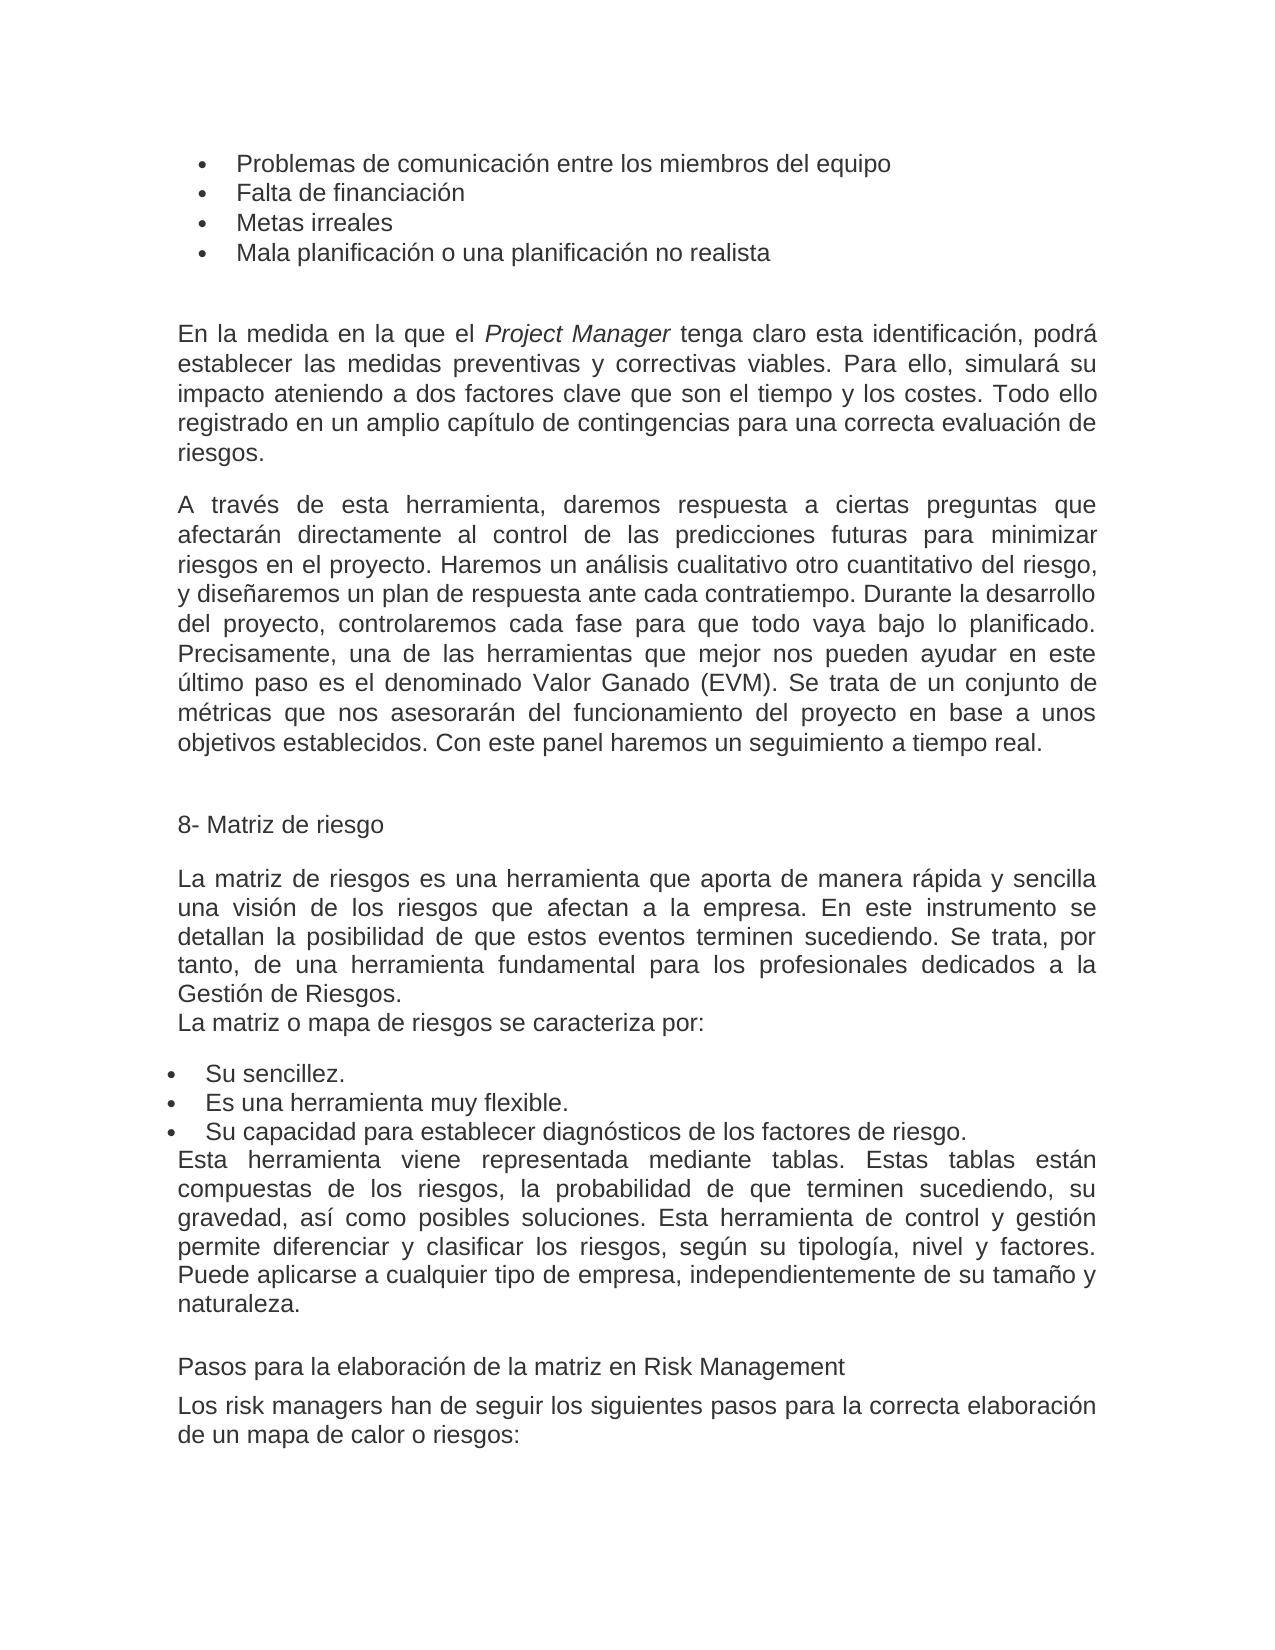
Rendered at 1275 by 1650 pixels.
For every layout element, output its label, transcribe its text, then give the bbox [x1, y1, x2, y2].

list Metas irreales [198, 207, 1098, 237]
list Mala planificación o una planificación no realista [198, 237, 1098, 266]
list Su sencillez. [168, 1059, 1098, 1088]
list Problemas de comunicación entre los miembros del equipo [198, 148, 1098, 177]
list Falta de financiación [198, 177, 1098, 207]
list Es una herramienta muy flexible. [168, 1088, 1098, 1117]
text La matriz de riesgos es una herramienta que aporta de manera rápida y sencilla una visión de los riesgos que afectan a la empresa. En este instrumento se detallan la posibilidad de que estos eventos terminen sucediendo. Se trata, por tanto, de una herramienta fundamental para los profesionales dedicados a la Gestión de Riesgos. [177, 864, 1098, 1008]
text Los risk managers han de seguir los siguientes pasos para la correcta elaboración de un mapa de calor o riesgos: [177, 1391, 1098, 1449]
text Pasos para la elaboración de la matriz en Risk Management [177, 1340, 1098, 1380]
text 8- Matriz de riesgo [177, 810, 1098, 839]
text Esta herramienta viene representada mediante tablas. Estas tablas están compuestas de los riesgos, la probabilidad de que terminen sucediendo, su gravedad, así como posibles soluciones. Esta herramienta de control y gestión permite diferenciar y clasificar los riesgos, según su tipología, nivel y factores. Puede aplicarse a cualquier tipo de empresa, independientemente de su tamaño y naturaleza. [177, 1145, 1098, 1318]
text La matriz o mapa de riesgos se caracteriza por: [177, 1008, 1098, 1037]
text A través de esta herramienta, daremos respuesta a ciertas preguntas que afectarán directamente al control de las predicciones futuras para minimizar riesgos en el proyecto. Haremos un análisis cualitativo otro cuantitativo del riesgo, y diseñaremos un plan de respuesta ante cada contratiempo. Durante la desarrollo del proyecto, controlaremos cada fase para que todo vaya bajo lo planificado. Precisamente, una de las herramientas que mejor nos pueden ayudar en este último paso es el denominado Valor Ganado (EVM). Se trata de un conjunto de métricas que nos asesorarán del funcionamiento del proyecto en base a unos objetivos establecidos. Con este panel haremos un seguimiento a tiempo real. [177, 489, 1098, 756]
list Su capacidad para establecer diagnósticos de los factores de riesgo. [168, 1117, 1098, 1145]
text En la medida en la que el Project Manager tenga claro esta identificación, podrá establecer las medidas preventivas y correctivas viables. Para ello, simulará su impacto ateniendo a dos factores clave que son el tiempo y los costes. Todo ello registrado en un amplio capítulo de contingencias para una correcta evaluación de riesgos. [177, 318, 1098, 467]
